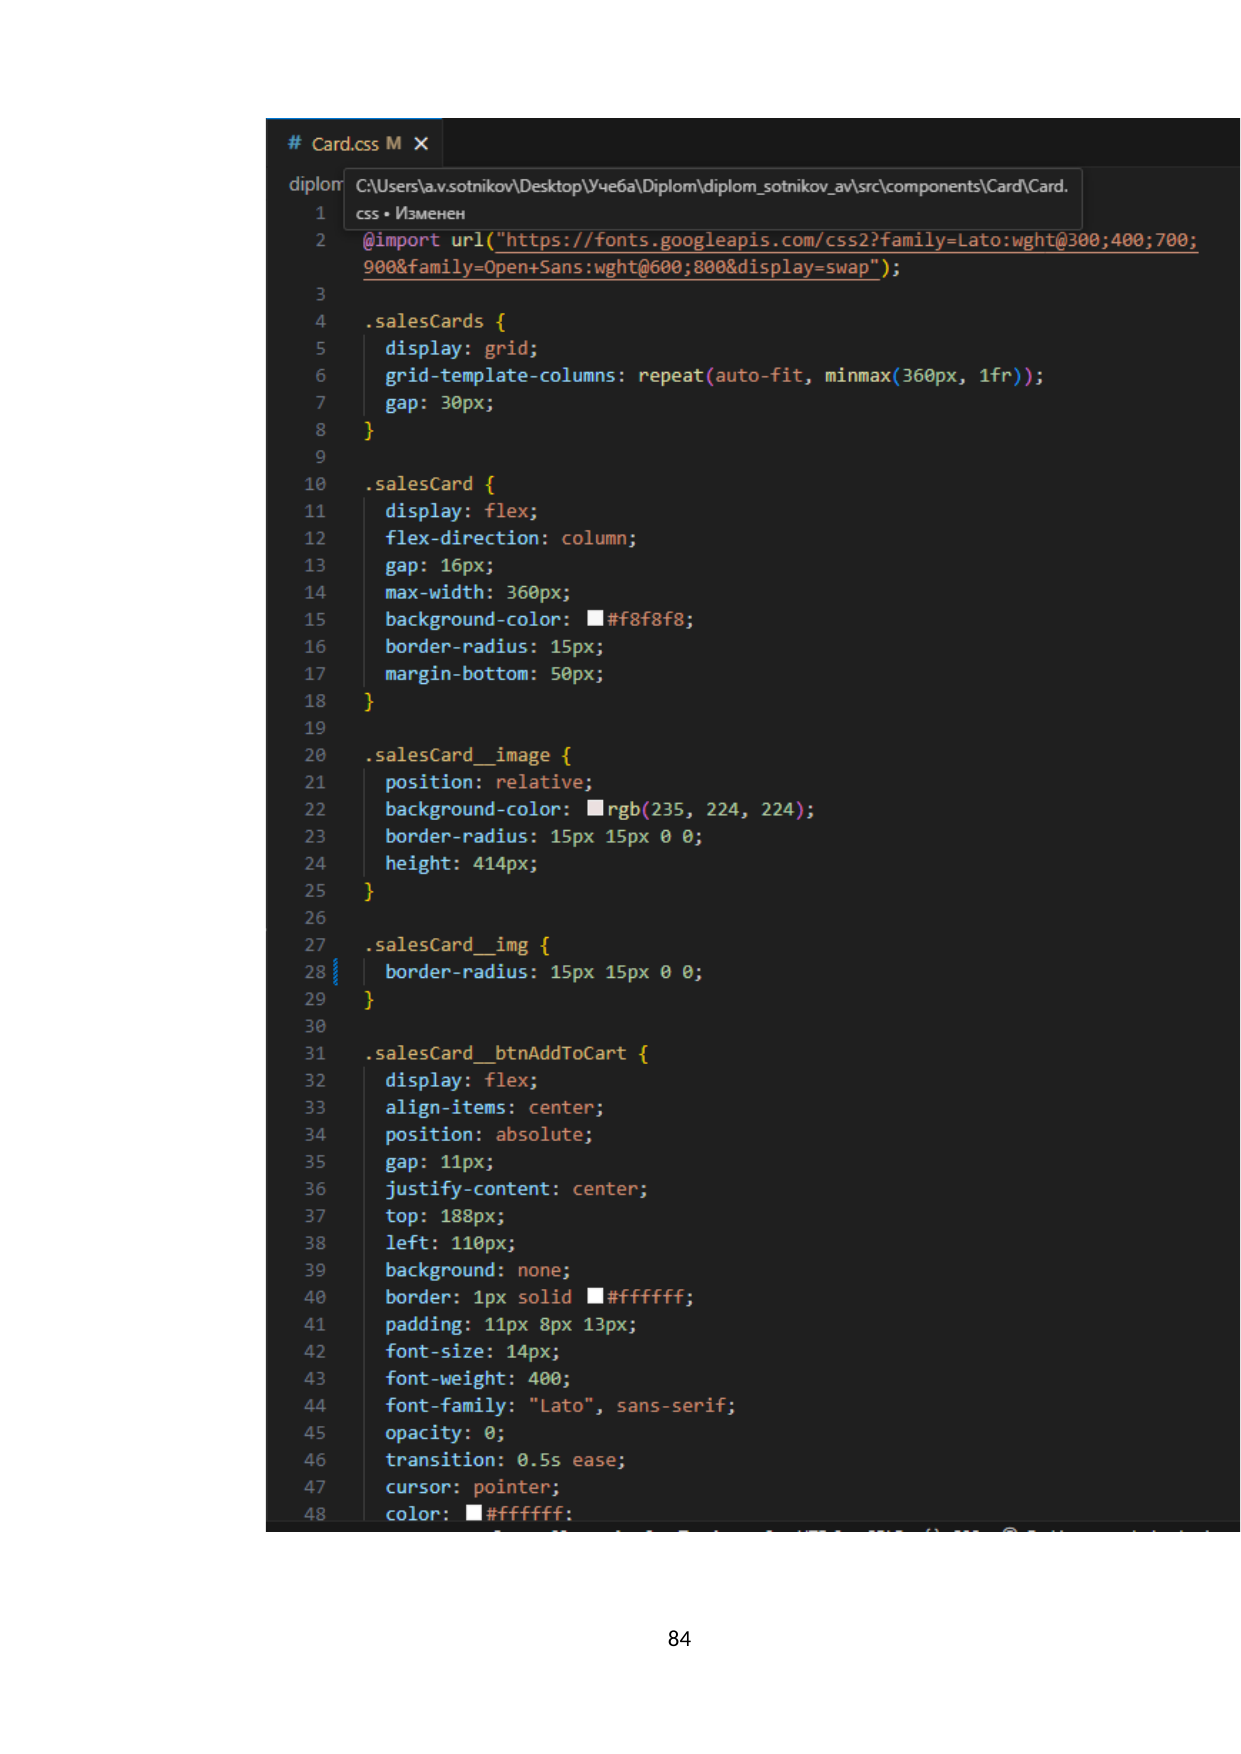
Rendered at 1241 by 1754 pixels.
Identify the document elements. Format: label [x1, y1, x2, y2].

picture [265, 118, 1241, 1532]
